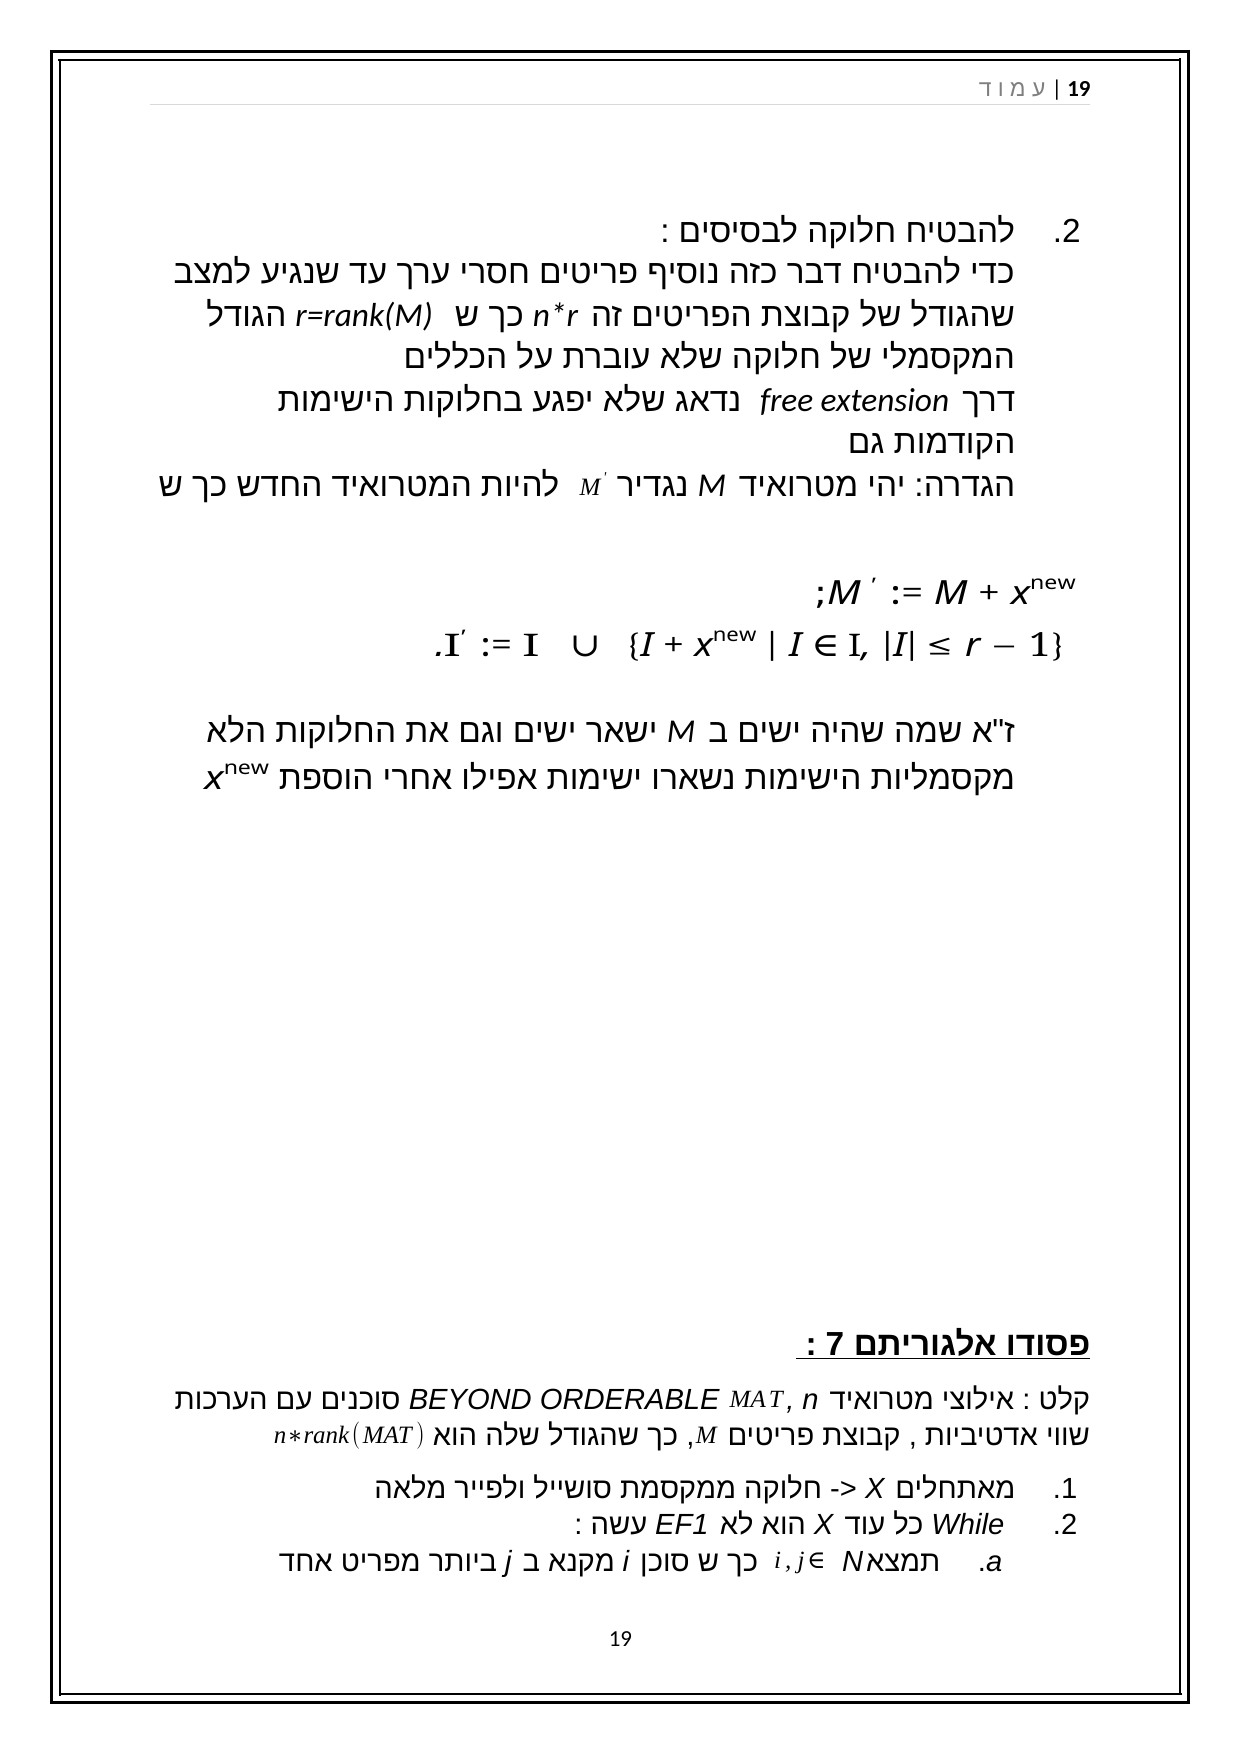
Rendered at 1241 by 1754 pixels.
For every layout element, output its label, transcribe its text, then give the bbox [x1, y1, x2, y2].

list כדי להבטיח דבר כזה נוסיף פריטים חסרי ערך עד שנגיע למצב שהגודל של קבוצת הפריטים זה n*r כך ש r=rank(M) הגודל המקסמלי של חלוקה שלא עוברת על הכללים [150, 252, 1015, 376]
list להבטיח חלוקה לבסיסים : [150, 211, 1053, 249]
text I′ := I ∪ {I + xnew | I ∈ I, |I| ≤ r − 1}. [150, 621, 1065, 666]
list דרך free extension נדאג שלא יפגע בחלוקות הישימות הקודמות גם [150, 379, 1015, 461]
list תמצאN כך ש סוכן i מקנא ב j ביותר מפריט אחד [150, 1543, 978, 1577]
list While כל עוד X הוא לא EF1 עשה : [150, 1507, 1053, 1541]
text M ′ := M + xnew; [150, 568, 1076, 614]
text פסודו אלגוריתם 7 : [150, 1324, 1090, 1363]
list ז"א שמה שהיה ישים ב M ישאר ישים וגם את החלוקות הלא מקסמליות הישימות נשארו ישימות אפילו אחרי הוספת xnew [150, 710, 1015, 799]
list הגדרה: יהי מטרואיד M נגדיר להיות המטרואיד החדש כך ש [150, 464, 1015, 505]
list מאתחלים X <- חלוקה ממקסמת סושייל ולפייר מלאה [150, 1471, 1053, 1505]
text קלט : אילוצי מטרואיד BEYOND ORDERABLE , n סוכנים עם הערכות שווי אדטיביות , קבוצת פריטים , כך שהגודל שלה הוא [150, 1382, 1090, 1452]
